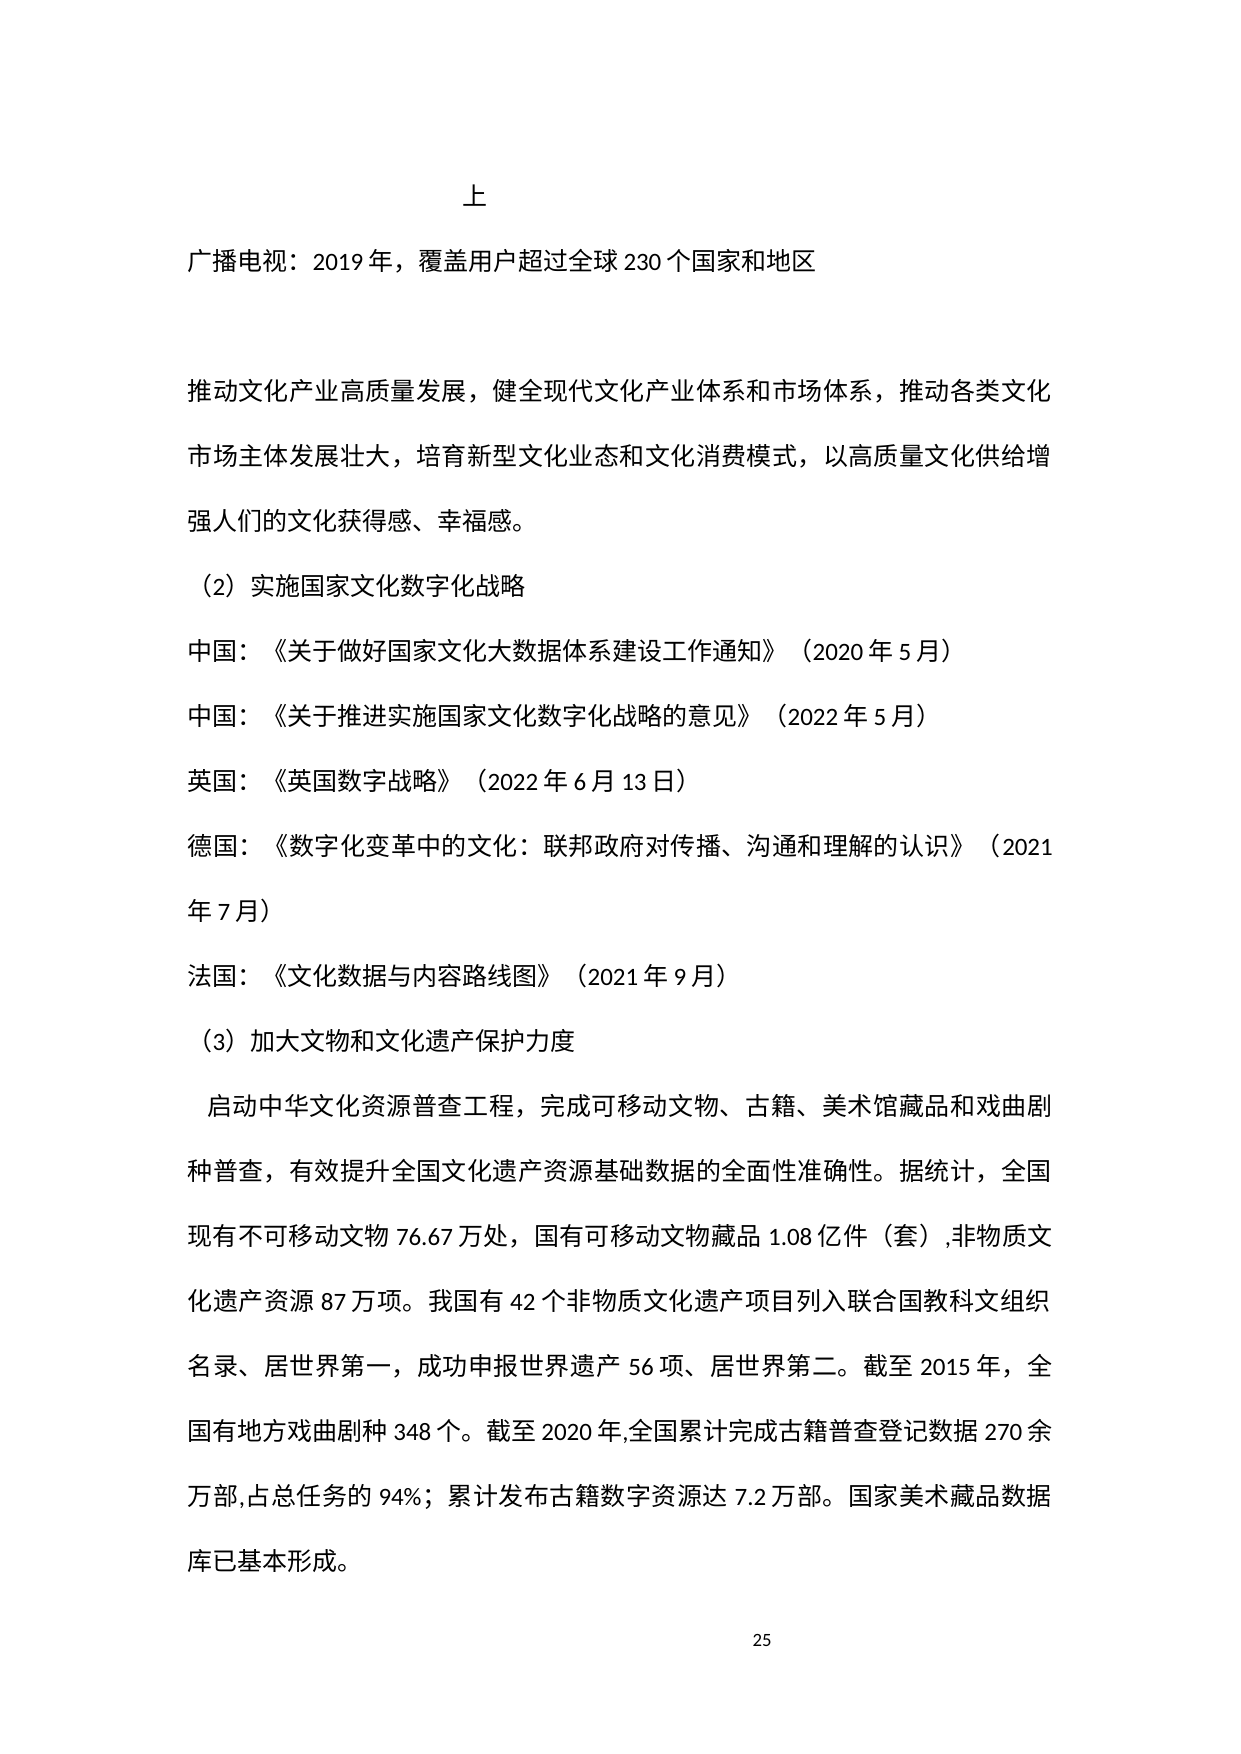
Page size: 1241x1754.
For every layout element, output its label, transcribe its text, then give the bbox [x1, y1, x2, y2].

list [187, 162, 1053, 227]
list （2）实施国家文化数字化战略 [187, 552, 1053, 617]
list 中国：《关于做好国家文化大数据体系建设工作通知》（2020年5月） [187, 617, 1053, 682]
list 中国：《关于推进实施国家文化数字化战略的意见》（2022年5月） [187, 682, 1053, 747]
list 德国：《数字化变革中的文化：联邦政府对传播、沟通和理解的认识》（2021年7月） [187, 812, 1053, 942]
list 广播电视：2019年，覆盖用户超过全球230个国家和地区 [187, 227, 1053, 292]
list 法国：《文化数据与内容路线图》（2021年9月） [187, 942, 1053, 1007]
list 启动中华文化资源普查工程，完成可移动文物、古籍、美术馆藏品和戏曲剧种普查，有效提升全国文化遗产资源基础数据的全面性准确性。据统计，全国现有不可移动文物76.67万处，国有可移动文物藏品1.08亿件（套）,非物质文化遗产资源87万项。我国有42个非物质文化遗产项目列入联合国教科文组织名录、居世界第一，成功申报世界遗产56项、居世界第二。截至2015年，全国有地方戏曲剧种348个。截至2020年,全国累计完成古籍普查登记数据270余万部,占总任务的94%；累计发布古籍数字资源达7.2万部。国家美术藏品数据库已基本形成。 [187, 1072, 1053, 1592]
list 推动文化产业高质量发展，健全现代文化产业体系和市场体系，推动各类文化市场主体发展壮大，培育新型文化业态和文化消费模式，以高质量文化供给增强人们的文化获得感、幸福感。 [187, 357, 1053, 552]
list 英国：《英国数字战略》（2022年6月13日） [187, 747, 1053, 812]
list （3）加大文物和文化遗产保护力度 [187, 1007, 1053, 1072]
